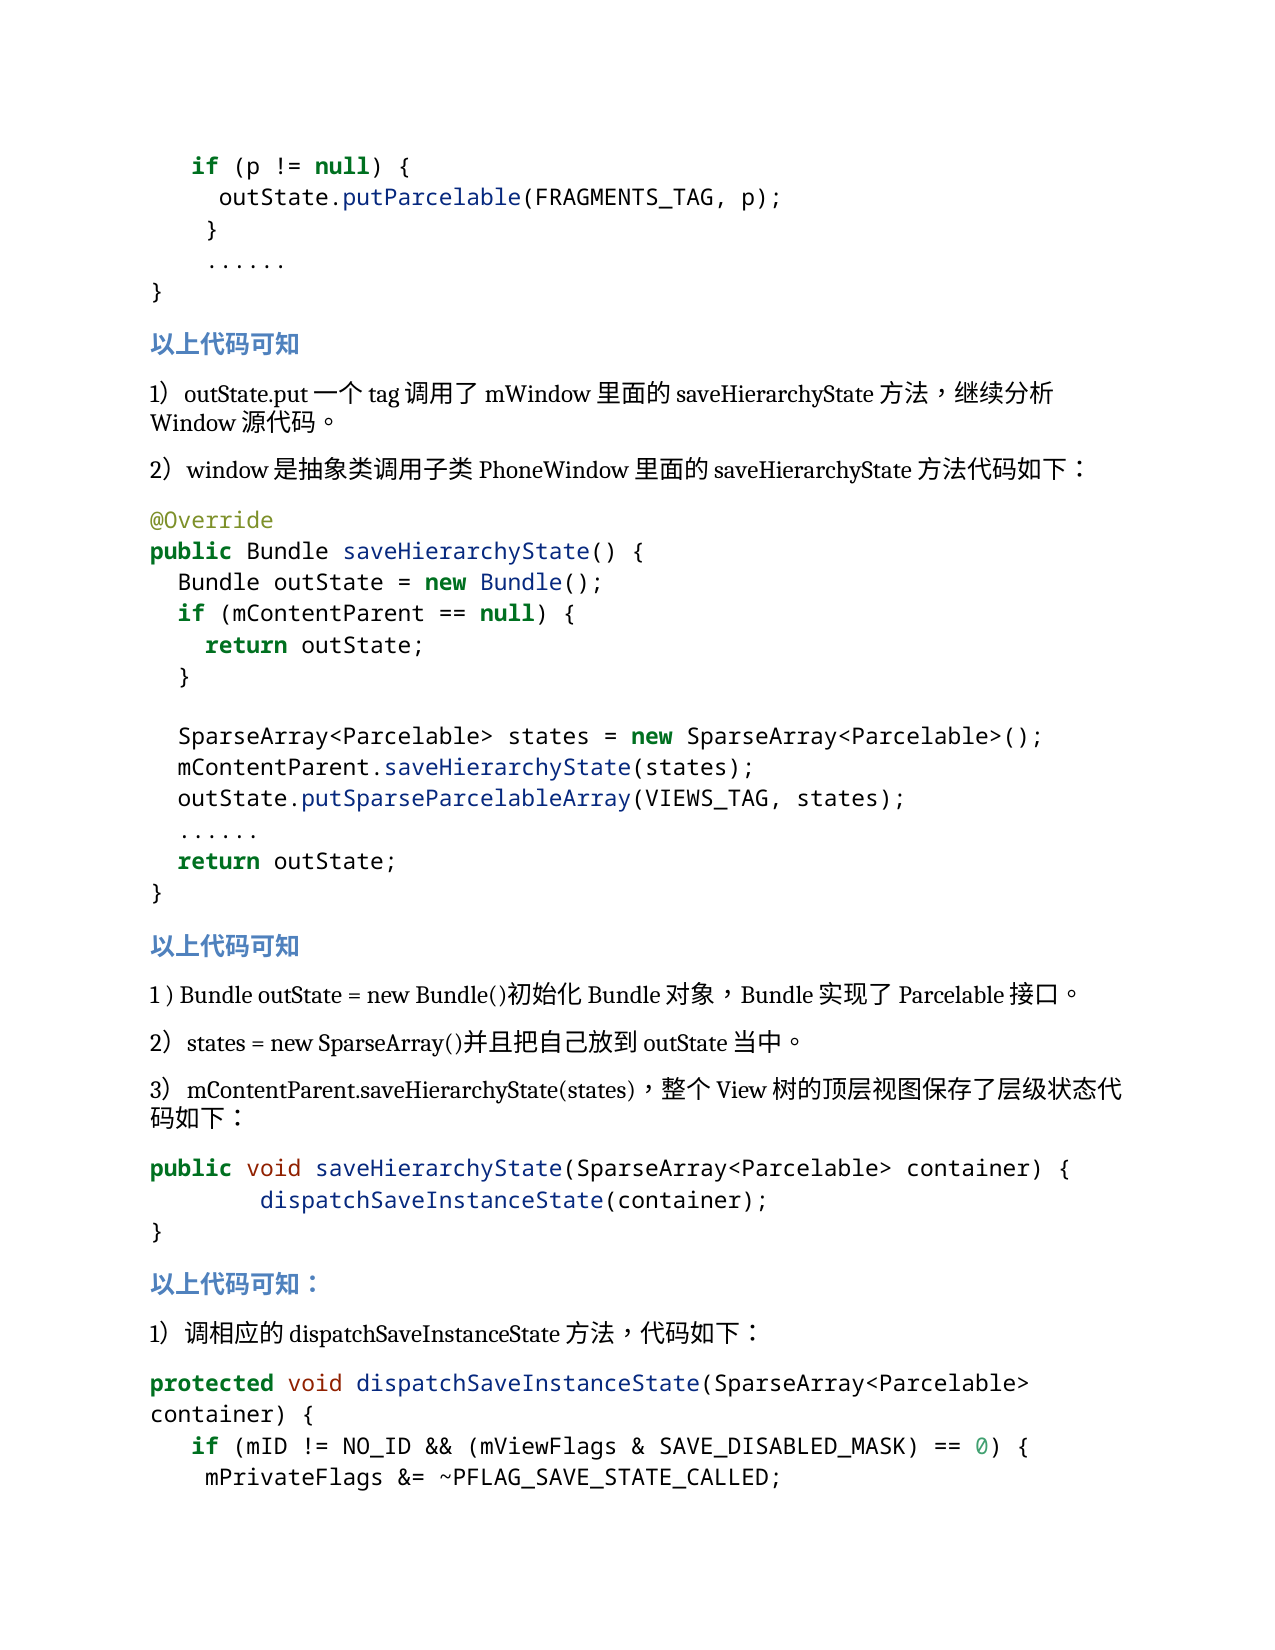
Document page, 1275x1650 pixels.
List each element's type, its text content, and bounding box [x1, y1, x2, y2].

text 1）outState.put一个tag调用了mWindow里面的saveHierarchyState方法，继续分析Window源代码。 [150, 380, 1125, 437]
text 1 ) Bundle outState = new Bundle()初始化Bundle对象，Bundle实现了Parcelable接口。 [150, 981, 1125, 1010]
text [150, 150, 1125, 306]
text 1）调相应的dispatchSaveInstanceState方法，代码如下： [150, 1320, 1125, 1348]
text 3）mContentParent.saveHierarchyState(states)，整个View树的顶层视图保存了层级状态代码如下： [150, 1076, 1125, 1133]
subtitle 以上代码可知 [150, 327, 1125, 361]
text @Override public Bundle saveHierarchyState() { Bundle outState = new Bundle(); if (mContentParent == null) { return outState; } SparseArray<Parcelable> states = new SparseArray<Parcelable>(); mContentParent.saveHierarchyState(states); outState.putSparseParcelableArray(VIEWS_TAG, states); ...... return outState; } [150, 504, 1125, 907]
text 2）states = new SparseArray()并且把自己放到outState当中。 [150, 1028, 1125, 1057]
subtitle 以上代码可知 [150, 928, 1125, 962]
text public void saveHierarchyState(SparseArray<Parcelable> container) { dispatchSaveInstanceState(container); } [150, 1152, 1125, 1246]
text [150, 1367, 1125, 1492]
subtitle 以上代码可知： [150, 1267, 1125, 1301]
text 2）window是抽象类调用子类PhoneWindow里面的saveHierarchyState方法代码如下： [150, 456, 1125, 485]
